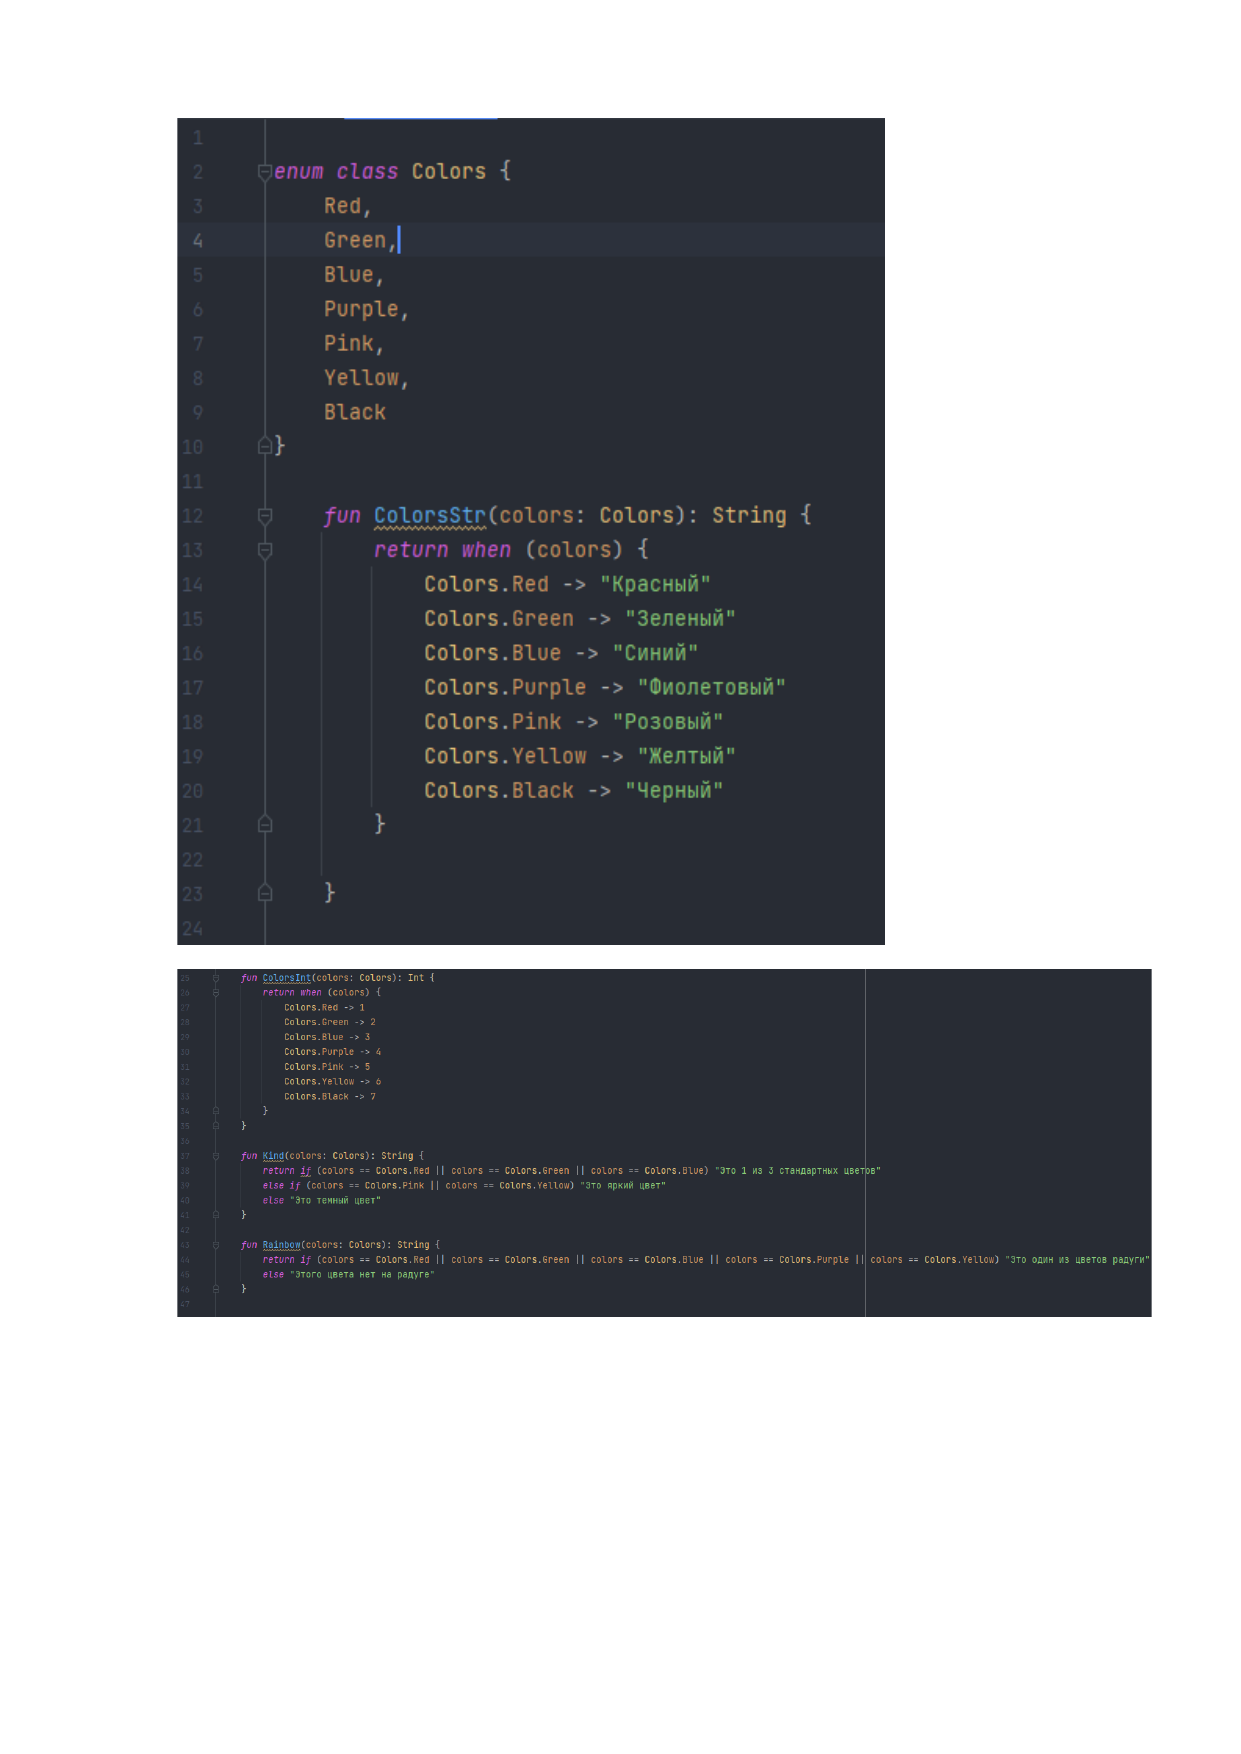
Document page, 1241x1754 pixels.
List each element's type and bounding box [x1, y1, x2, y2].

picture [177, 969, 1152, 1317]
picture [177, 118, 885, 945]
